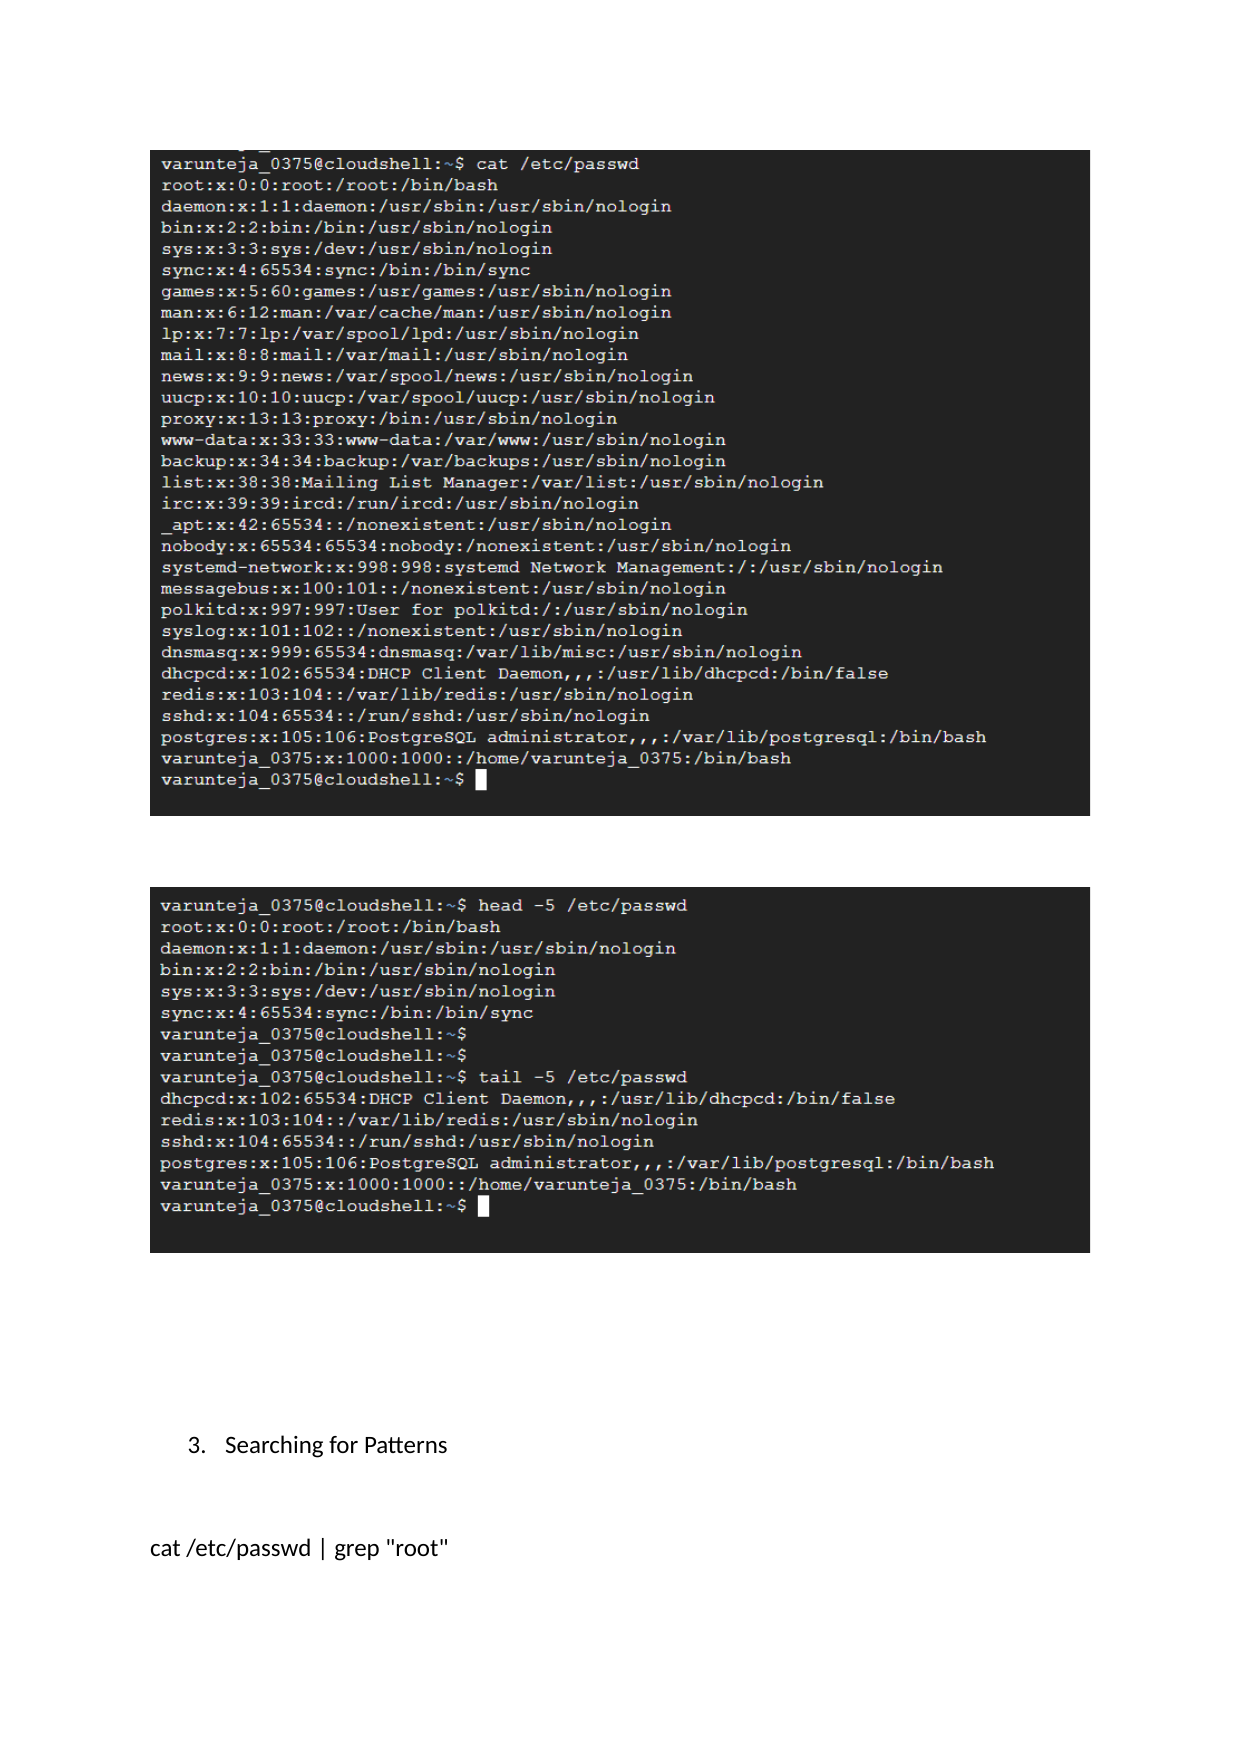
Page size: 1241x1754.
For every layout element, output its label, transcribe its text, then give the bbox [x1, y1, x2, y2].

picture [150, 150, 1091, 816]
picture [150, 887, 1091, 1253]
text cat /etc/passwd | grep "root" [150, 1532, 1090, 1563]
list Searching for Patterns [187, 1429, 1090, 1459]
